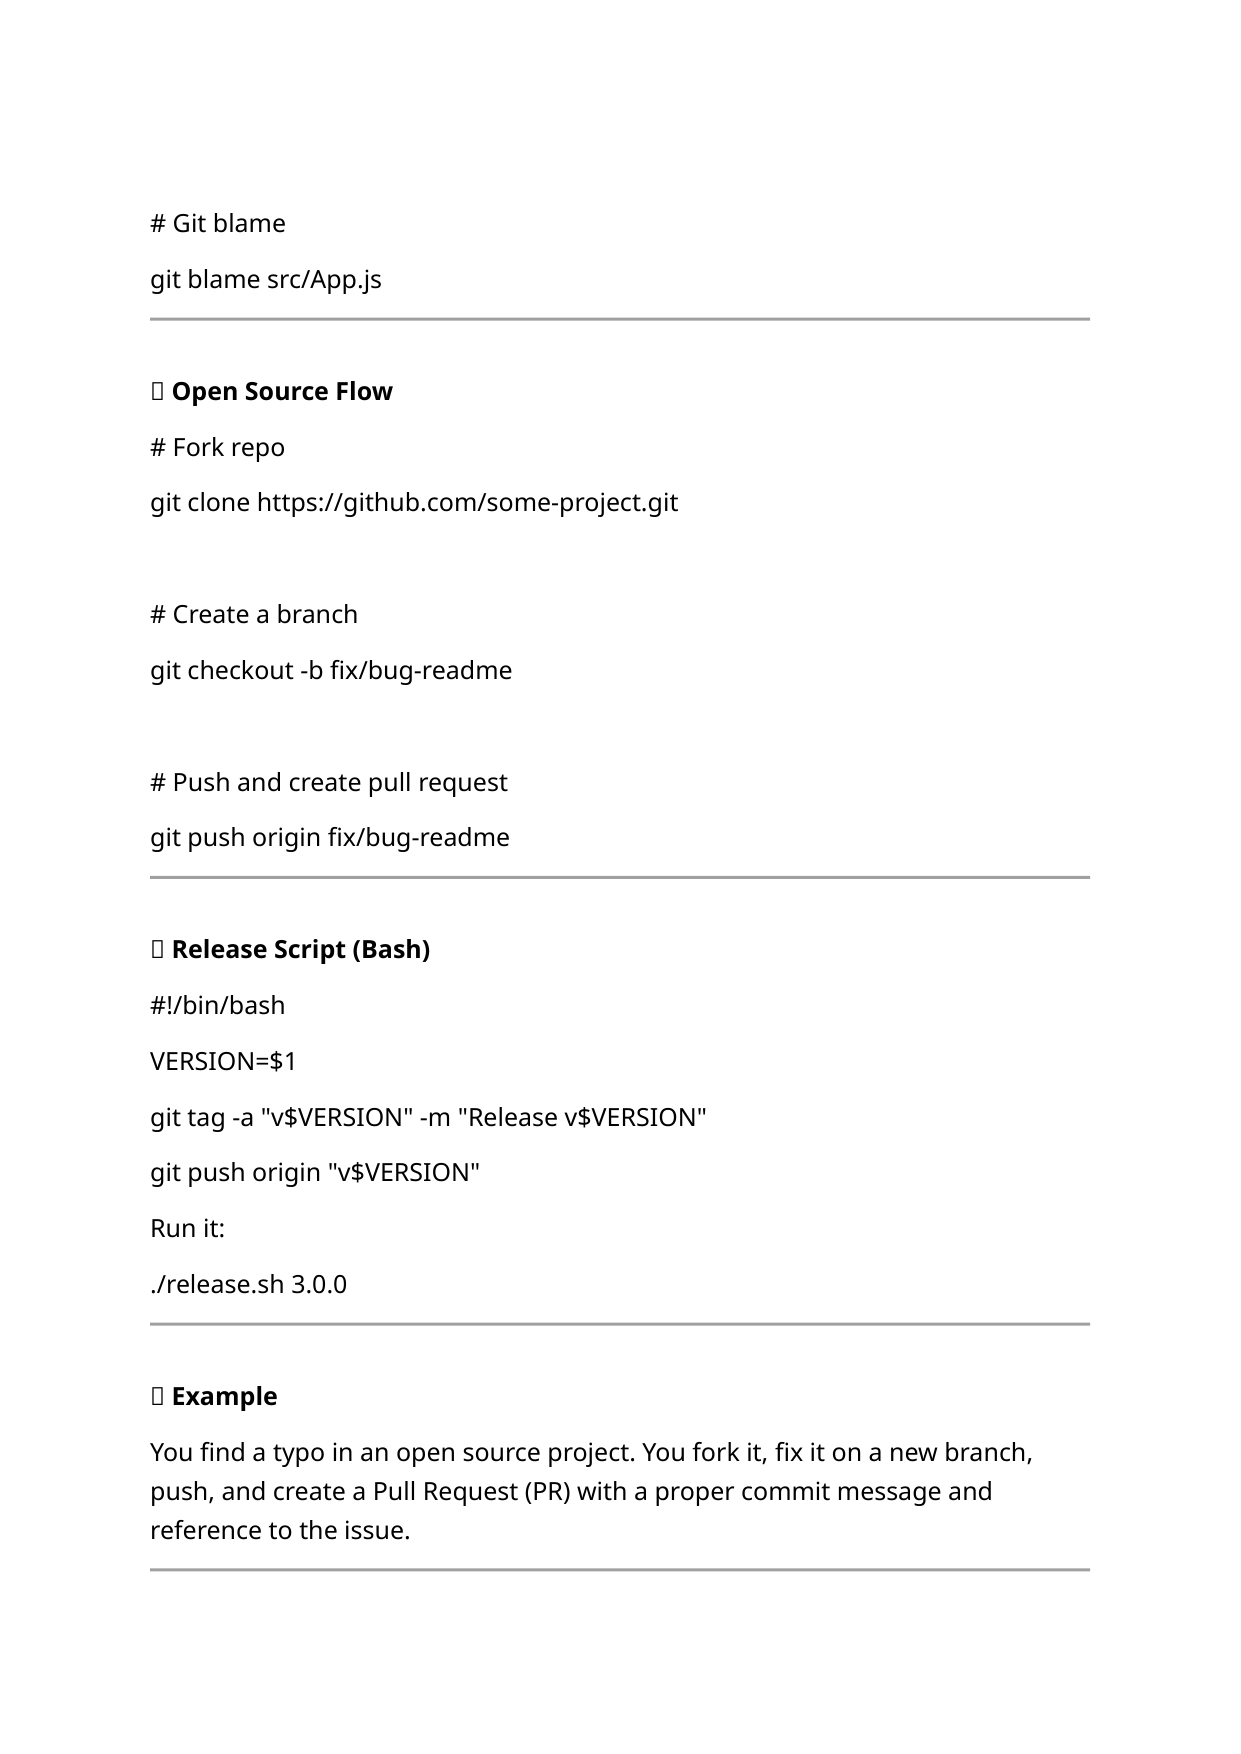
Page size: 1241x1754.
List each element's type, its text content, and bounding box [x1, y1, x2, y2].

text git tag -a "v$VERSION" -m "Release v$VERSION" [150, 1099, 1090, 1133]
text git push origin "v$VERSION" [150, 1155, 1090, 1189]
text VERSION=$1 [150, 1043, 1090, 1077]
text ./release.sh 3.0.0 [150, 1267, 1090, 1301]
text Run it: [150, 1211, 1090, 1245]
text git blame src/App.js [150, 262, 1090, 296]
text # Create a branch [150, 597, 1090, 631]
text 🧪 Example [150, 1378, 1090, 1412]
text # Fork repo [150, 429, 1090, 463]
text 🔹 Release Script (Bash) [150, 932, 1090, 966]
text #!/bin/bash [150, 987, 1090, 1022]
text # Git blame [150, 206, 1090, 240]
text 🔹 Open Source Flow [150, 373, 1090, 407]
text git checkout -b fix/bug-readme [150, 652, 1090, 687]
text git clone https://github.com/some-project.git [150, 485, 1090, 519]
text You find a typo in an open source project. You fork it, fix it on a new branch, push, and create a Pull Request (PR) with a proper commit message and reference to the issue. [150, 1434, 1090, 1547]
text # Push and create pull request [150, 764, 1090, 798]
text git push origin fix/bug-readme [150, 820, 1090, 854]
